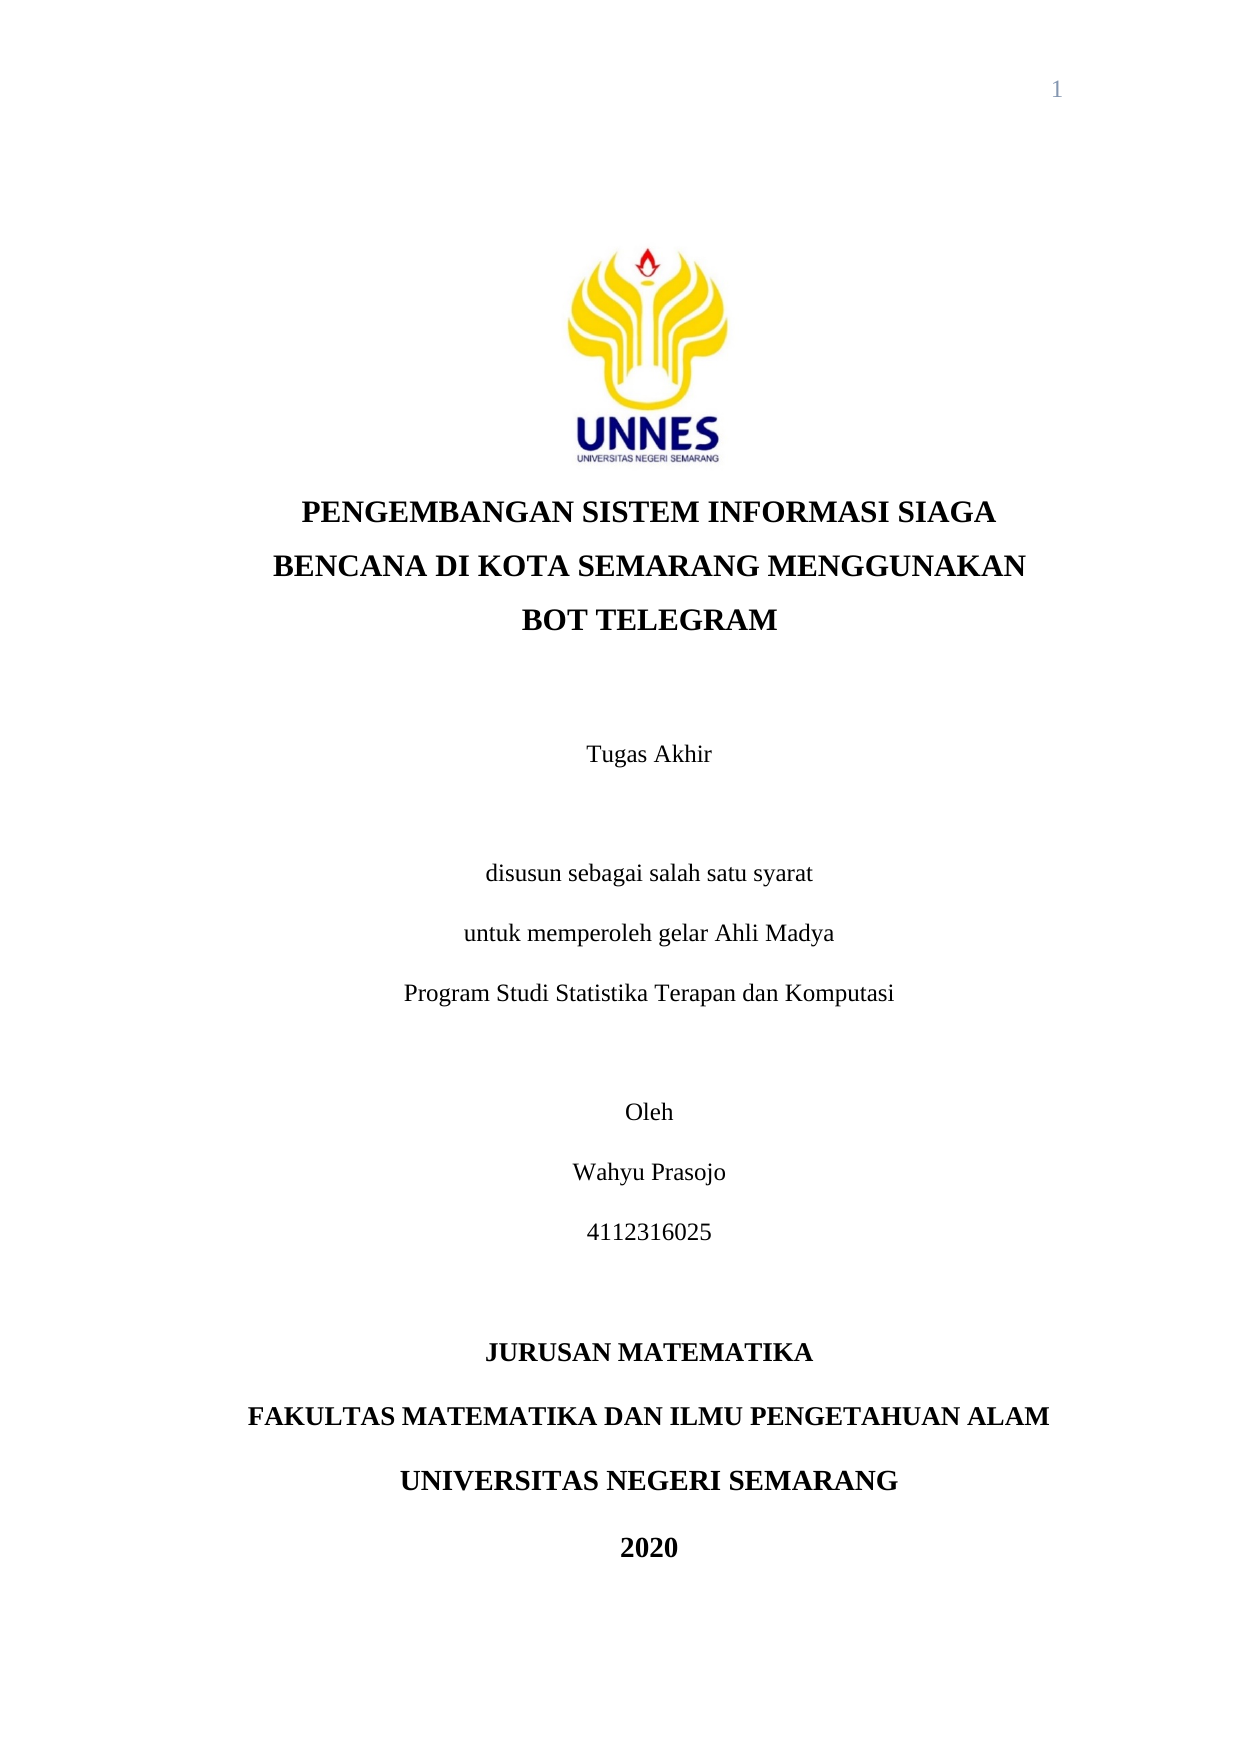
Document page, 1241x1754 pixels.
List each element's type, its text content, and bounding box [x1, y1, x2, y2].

text untuk memperoleh gelar Ahli Madya [235, 918, 1063, 947]
text Program Studi Statistika Terapan dan Komputasi [235, 978, 1063, 1007]
text 4112316025 [235, 1217, 1063, 1246]
text JURUSAN MATEMATIKA [235, 1337, 1063, 1368]
text Wahyu Prasojo [235, 1157, 1063, 1186]
text Oleh [235, 1097, 1063, 1126]
text Tugas Akhir [235, 739, 1063, 767]
text FAKULTAS MATEMATIKA DAN ILMU PENGETAHUAN ALAM [235, 1400, 1063, 1431]
text 2020 [235, 1530, 1063, 1564]
picture [531, 236, 768, 473]
text UNIVERSITAS NEGERI SEMARANG [235, 1463, 1063, 1497]
text disusun sebagai salah satu syarat [235, 858, 1063, 887]
text PENGEMBANGAN SISTEM INFORMASI SIAGA BENCANA DI KOTA SEMARANG MENGGUNAKAN BOT TELEGRAM [235, 493, 1063, 637]
